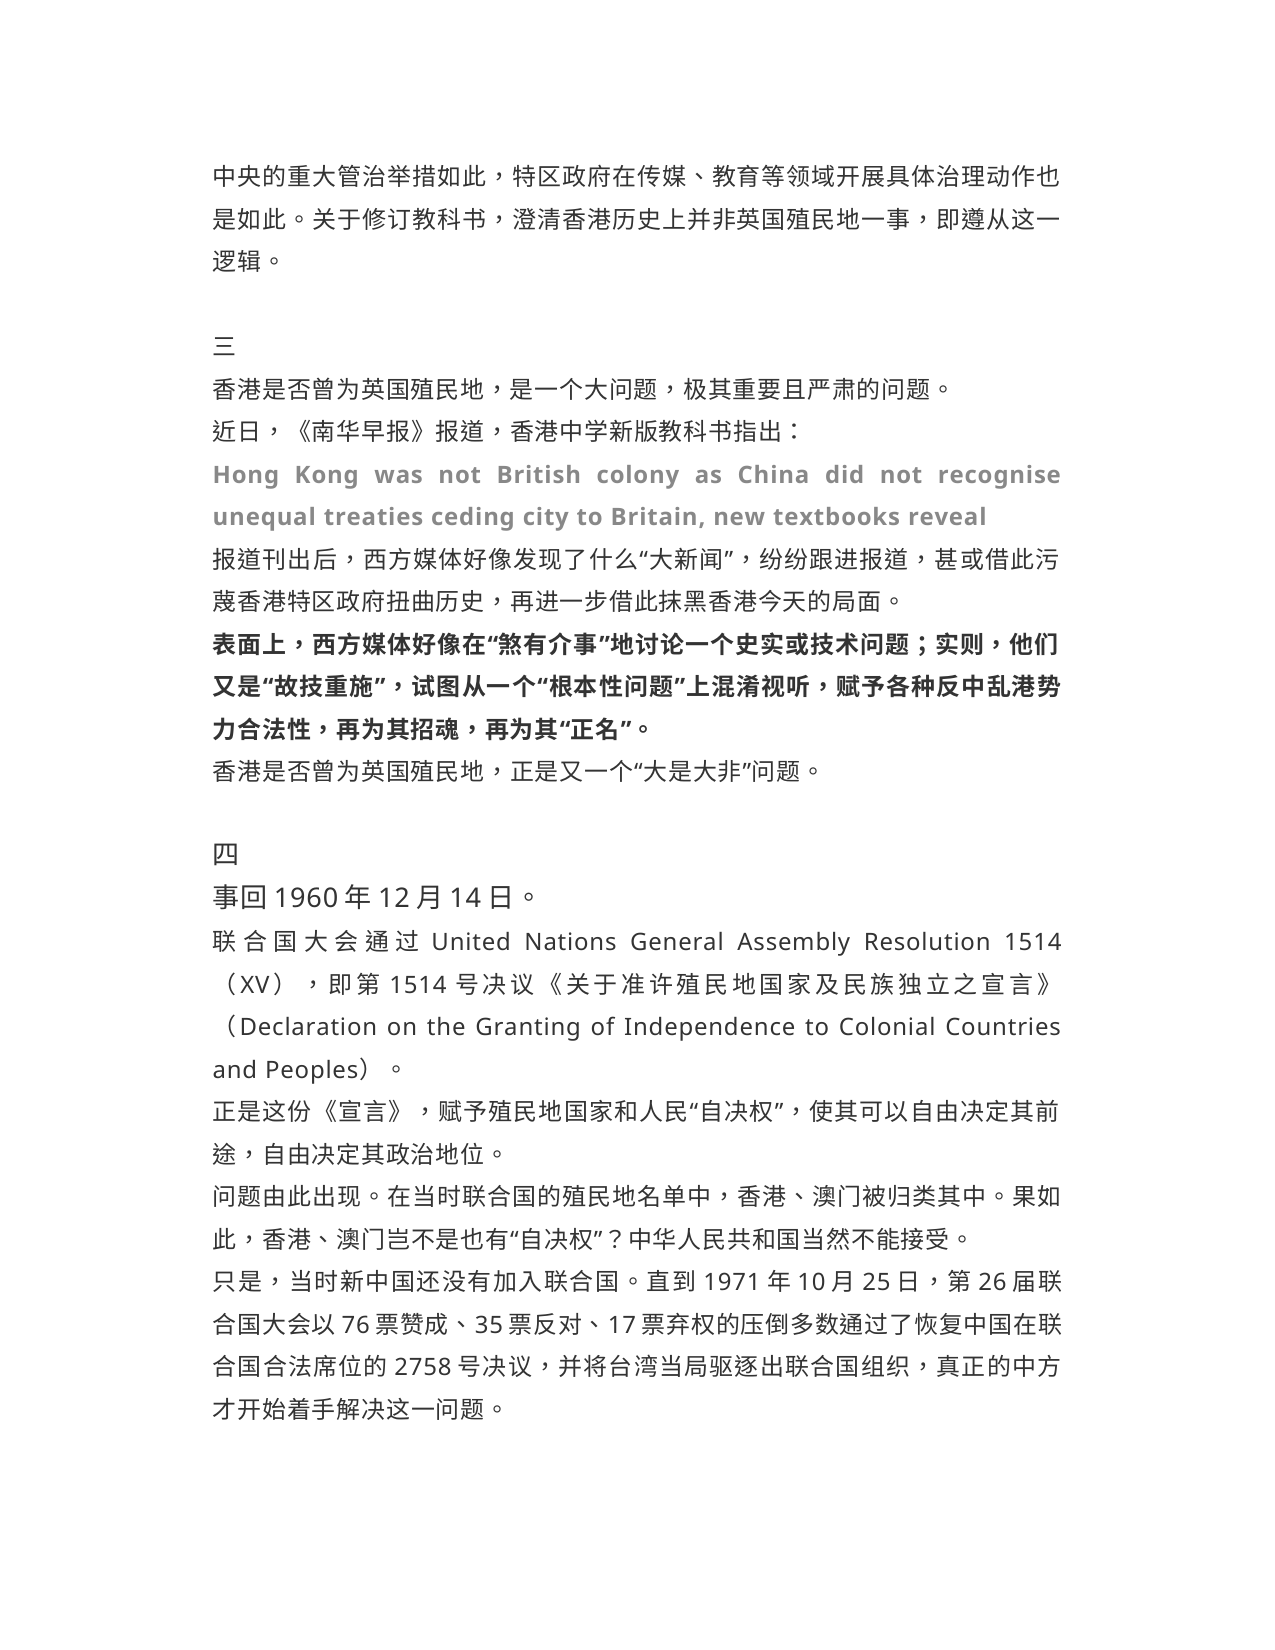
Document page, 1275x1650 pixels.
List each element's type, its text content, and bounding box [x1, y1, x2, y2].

text 事回1960年12月14日。 [212, 872, 1062, 915]
text 近日，《南华早报》报道，香港中学新版教科书指出： [212, 405, 1062, 447]
text 中央的重大管治举措如此，特区政府在传媒、教育等领域开展具体治理动作也是如此。关于修订教科书，澄清香港历史上并非英国殖民地一事，即遵从这一逻辑。 [212, 150, 1062, 277]
text 表面上，西方媒体好像在“煞有介事”地讨论一个史实或技术问题；实则，他们又是“故技重施”，试图从一个“根本性问题”上混淆视听，赋予各种反中乱港势力合法性，再为其招魂，再为其“正名”。 [212, 617, 1062, 745]
text 报道刊出后，西方媒体好像发现了什么“大新闻”，纷纷跟进报道，甚或借此污蔑香港特区政府扭曲历史，再进一步借此抹黑香港今天的局面。 [212, 532, 1062, 617]
text 问题由此出现。在当时联合国的殖民地名单中，香港、澳门被归类其中。果如此，香港、澳门岂不是也有“自决权”？中华人民共和国当然不能接受。 [212, 1170, 1062, 1255]
text 香港是否曾为英国殖民地，正是又一个“大是大非”问题。 [212, 745, 1062, 787]
text 四 [212, 830, 1062, 872]
text 三 [212, 320, 1062, 362]
text 正是这份《宣言》，赋予殖民地国家和人民“自决权”，使其可以自由决定其前途，自由决定其政治地位。 [212, 1085, 1062, 1170]
text 香港是否曾为英国殖民地，是一个大问题，极其重要且严肃的问题。 [212, 362, 1062, 405]
text 只是，当时新中国还没有加入联合国。直到1971年10月25日，第26届联合国大会以76票赞成、35票反对、17票弃权的压倒多数通过了恢复中国在联合国合法席位的2758号决议，并将台湾当局驱逐出联合国组织，真正的中方才开始着手解决这一问题。 [212, 1255, 1062, 1425]
text 联合国大会通过United Nations General Assembly Resolution 1514 （XV），即第1514号决议《关于准许殖民地国家及民族独立之宣言》（Declaration on the Granting of Independence to Colonial Countries and Peoples）。 [212, 915, 1062, 1085]
text Hong Kong was not British colony as China did not recognise unequal treaties ceding city to Britain, new textbooks reveal [212, 447, 1062, 532]
